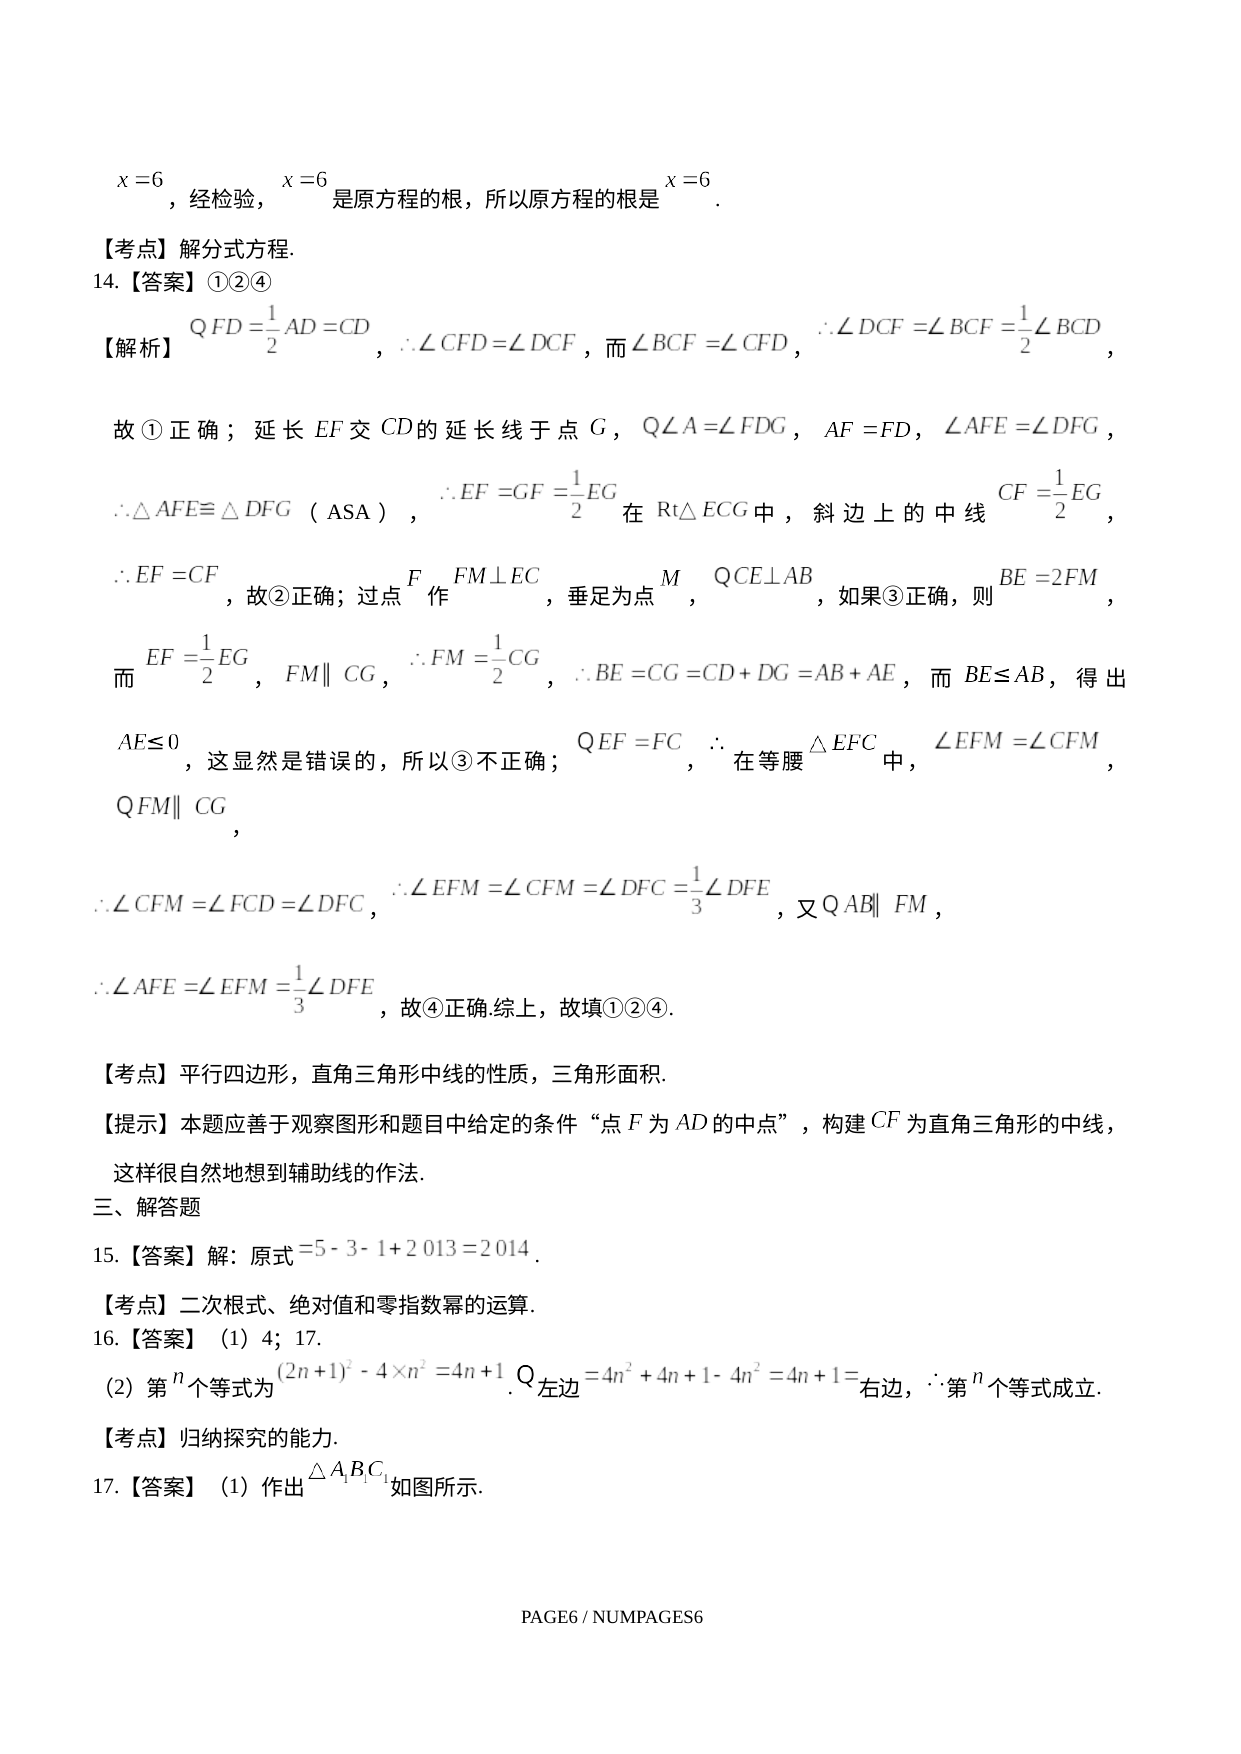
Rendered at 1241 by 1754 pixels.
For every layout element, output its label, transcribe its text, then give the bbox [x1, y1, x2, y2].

text 【考点】归纳探究的能力. [92, 1420, 1127, 1453]
text 16.【答案】（1）4；17. [92, 1321, 1127, 1354]
text 三、解答题 [92, 1189, 1127, 1222]
text 【解析】，，而，，故①正确；延长交的延长线于点，，，，（ASA），在中，斜边上的中线，，故②正确；过点作，垂足为点，，如果③正确，则，而，，，，而，得出，这显然是错误的，所以③不正确；，在等腰中，，， [92, 297, 1127, 859]
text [92, 165, 1127, 231]
text 【考点】二次根式、绝对值和零指数幂的运算. [92, 1288, 1127, 1321]
text 14.【答案】①②④ [92, 264, 1127, 297]
text 17.【答案】（1）作出如图所示. [92, 1453, 1127, 1519]
text ，，又， [92, 859, 1127, 958]
text 【提示】本题应善于观察图形和题目中给定的条件“点为的中点”，构建为直角三角形的中线，这样很自然地想到辅助线的作法. [92, 1090, 1127, 1189]
text 【考点】解分式方程. [92, 231, 1127, 264]
text 15.【答案】解：原式. [92, 1222, 1127, 1288]
text ，故④正确.综上，故填①②④. [92, 958, 1127, 1057]
text 【考点】平行四边形，直角三角形中线的性质，三角形面积. [92, 1057, 1127, 1090]
text （2）第个等式为.左边右边，第个等式成立. [92, 1354, 1127, 1420]
